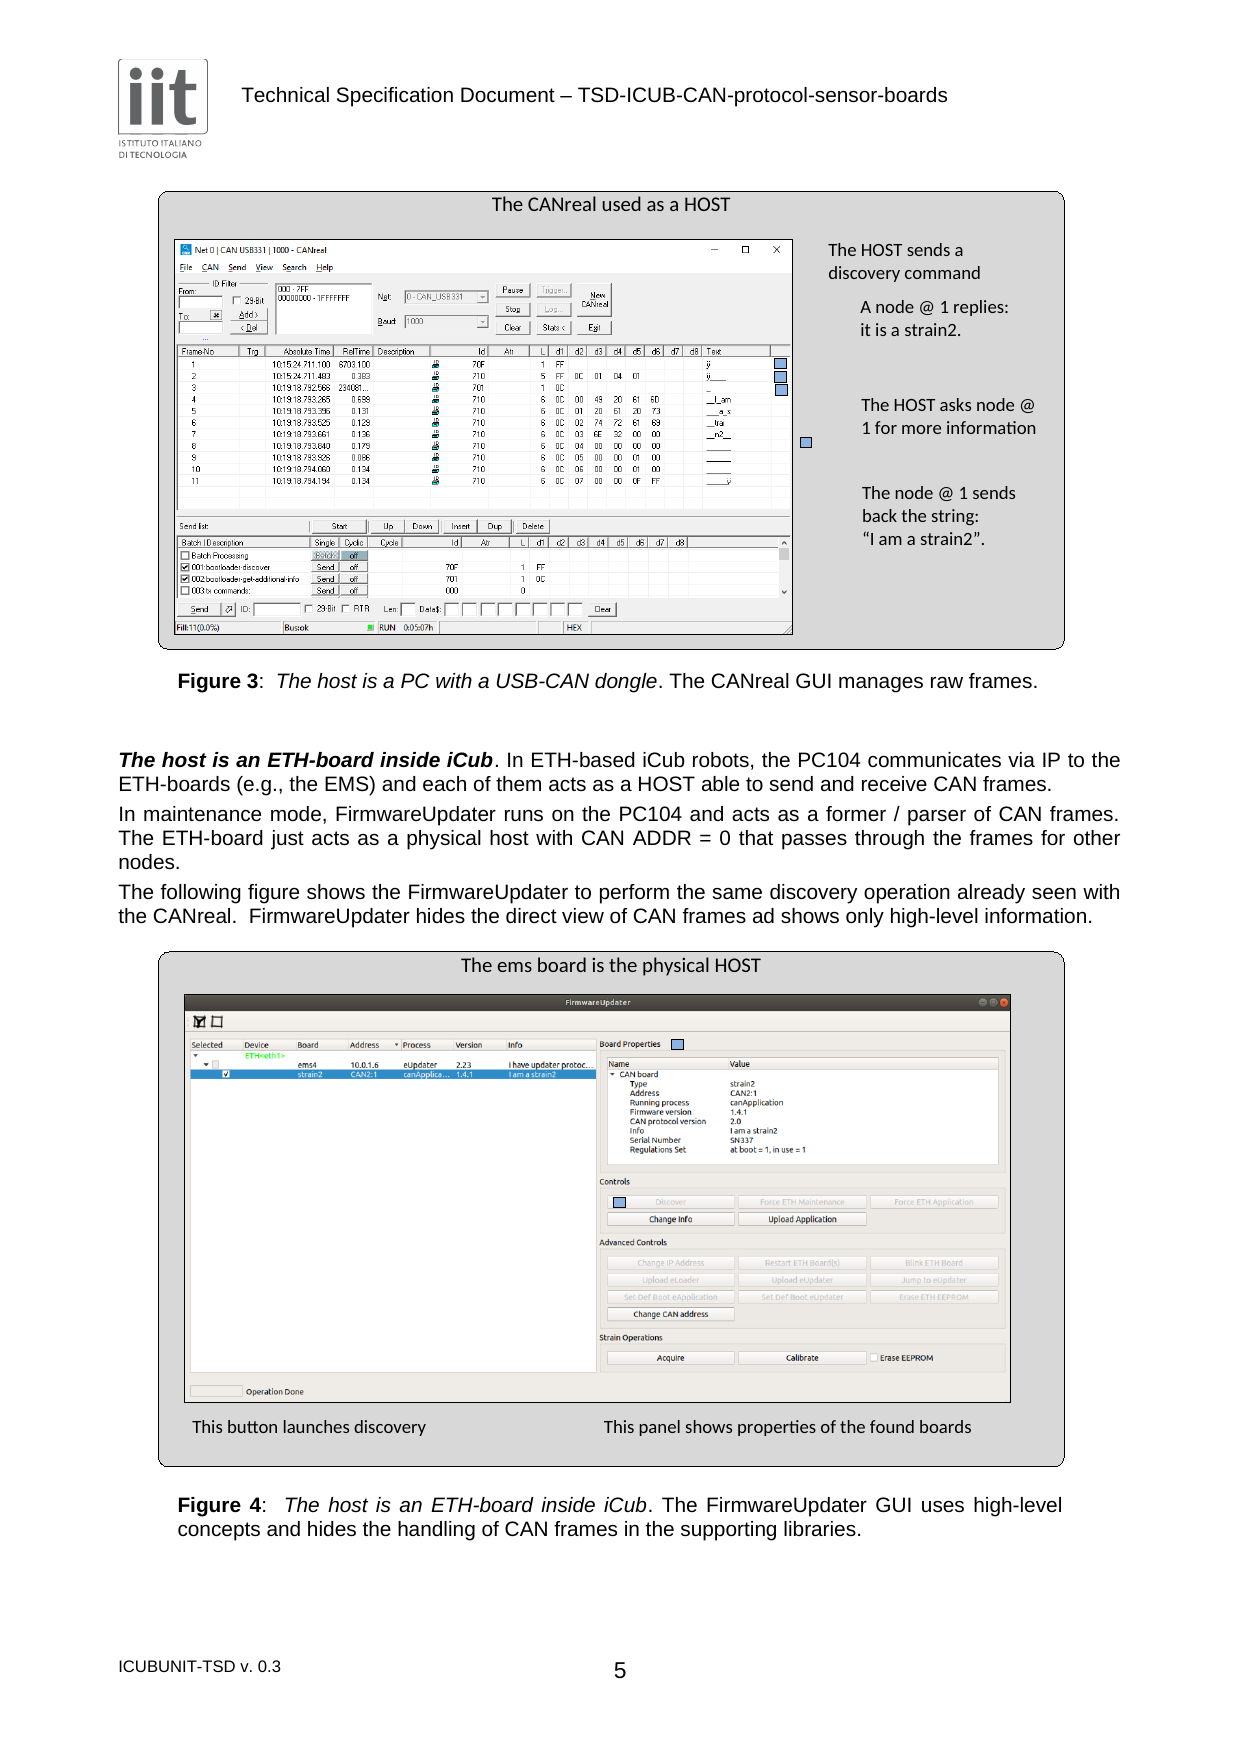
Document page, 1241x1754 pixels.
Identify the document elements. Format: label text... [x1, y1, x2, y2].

picture [118, 59, 208, 158]
text Figure 3: The host is a PC with a USB-CAN dongle. The CANreal GUI manages raw frames. [177, 669, 1063, 693]
list The following figure shows the FirmwareUpdater to perform the same discovery operation already seen with the CANreal. FirmwareUpdater hides the direct view of CAN frames ad shows only high-level information. [118, 880, 1122, 928]
text In maintenance mode, FirmwareUpdater runs on the PC104 and acts as a former / parser of CAN frames. The ETH-board just acts as a physical host with CAN ADDR = 0 that passes through the frames for other nodes. [118, 802, 1122, 874]
picture [185, 995, 1010, 1402]
picture [175, 240, 792, 634]
text The host is an ETH-board inside iCub. In ETH-based iCub robots, the PC104 communicates via IP to the ETH-boards (e.g., the EMS) and each of them acts as a HOST able to send and receive CAN frames. [118, 748, 1122, 796]
text Figure 4: The host is an ETH-board inside iCub. The FirmwareUpdater GUI uses high-level concepts and hides the handling of CAN frames in the supporting libraries. [177, 1493, 1063, 1541]
